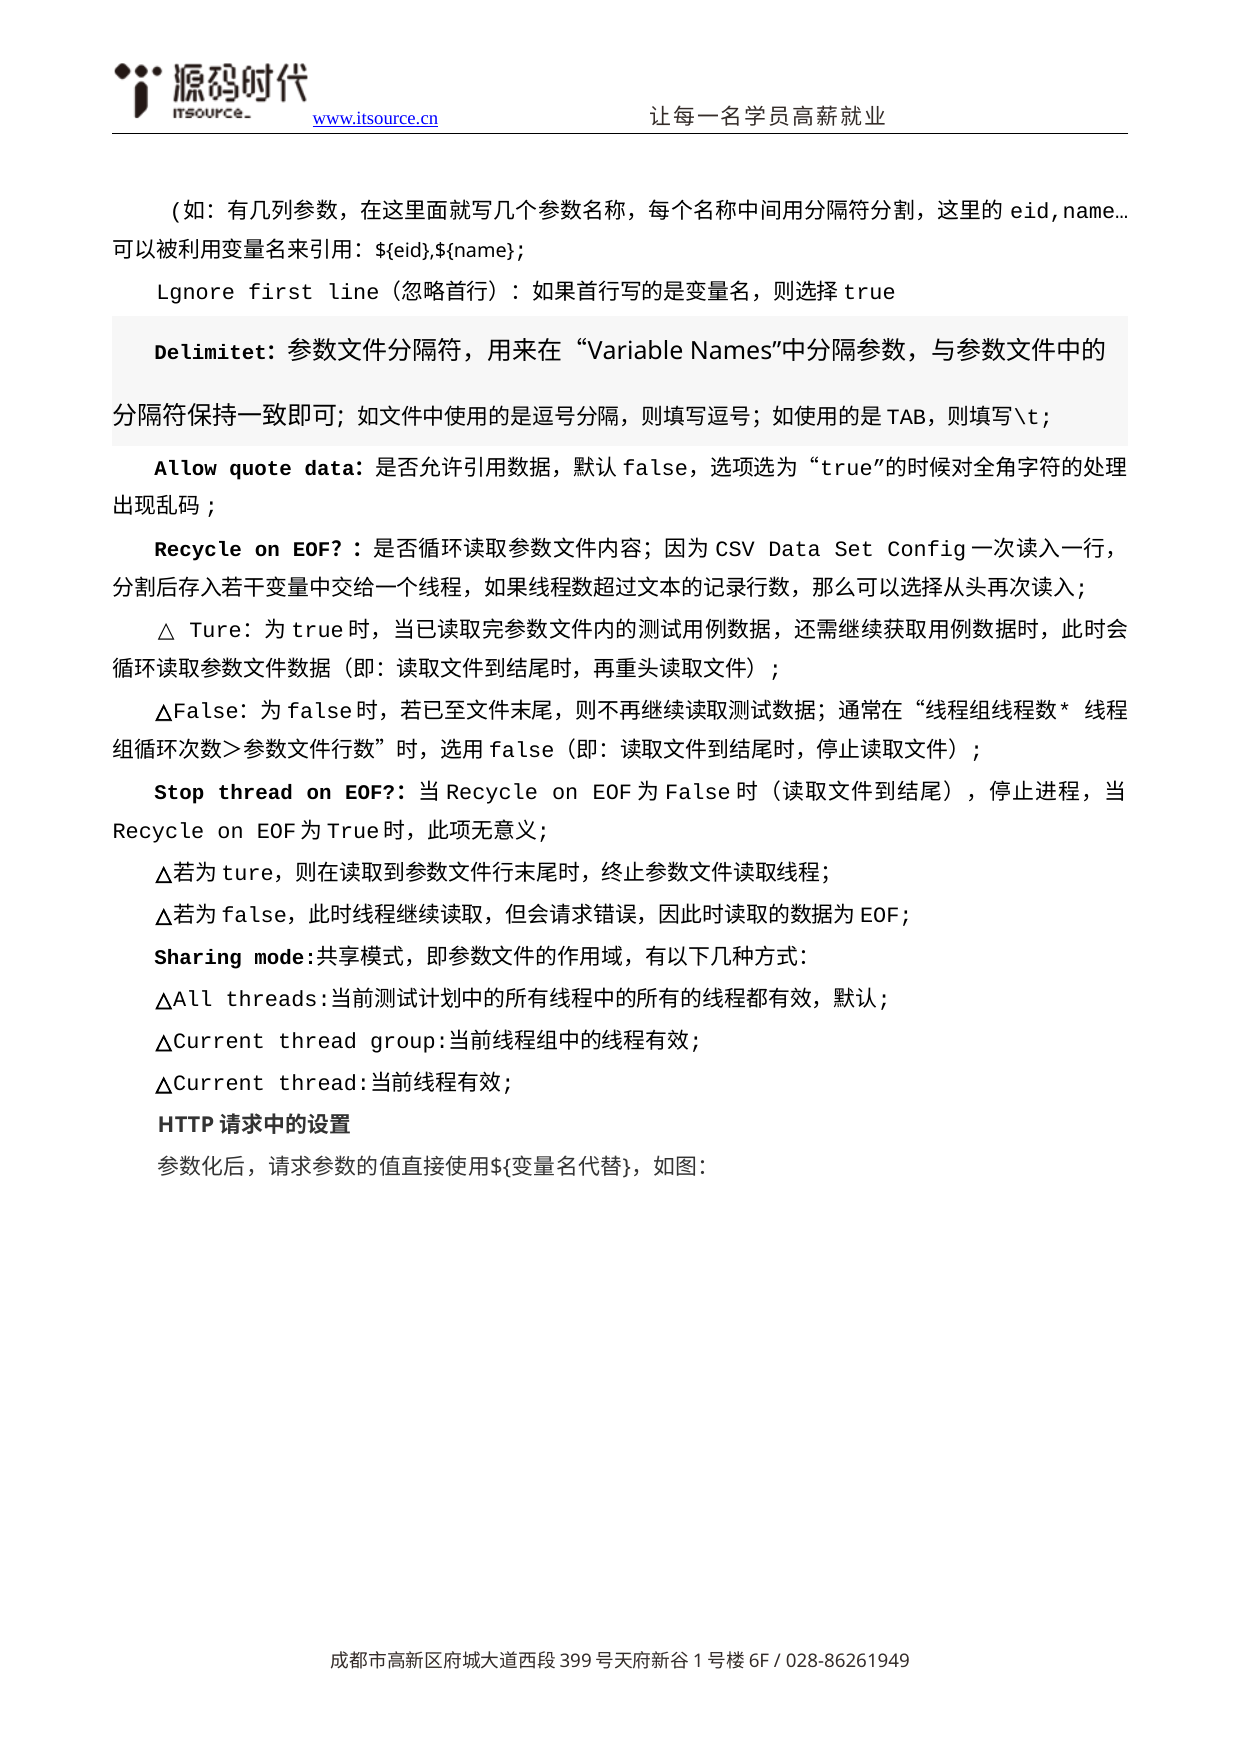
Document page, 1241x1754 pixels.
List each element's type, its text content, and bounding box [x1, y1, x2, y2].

picture [112, 59, 313, 125]
text △若为ture，则在读取到参数文件行末尾时，终止参数文件读取线程； [112, 854, 1128, 887]
text Recycle on EOF？：是否循环读取参数文件内容；因为CSV Data Set Config一次读入一行，分割后存入若干变量中交给一个线程，如果线程数超过文本的记录行数，那么可以选择从头再次读入; [112, 530, 1128, 602]
text Sharing mode:共享模式，即参数文件的作用域，有以下几种方式： [112, 939, 1128, 971]
text Delimitet：参数文件分隔符，用来在“Variable Names”中分隔参数，与参数文件中的分隔符保持一致即可; 如文件中使用的是逗号分隔，则填写逗号；如使用的是TAB，则填写\t; [112, 316, 1128, 446]
text △ Ture：为true时，当已读取完参数文件内的测试用例数据，还需继续获取用例数据时，此时会循环读取参数文件数据（即：读取文件到结尾时，再重头读取文件）; [112, 611, 1128, 683]
text △False：为false时，若已至文件末尾，则不再继续读取测试数据；通常在“线程组线程数* 线程组循环次数＞参数文件行数”时，选用false（即：读取文件到结尾时，停止读取文件）; [112, 692, 1128, 764]
text △Current thread group:当前线程组中的线程有效; [112, 1023, 1128, 1055]
text 参数化后，请求参数的值直接使用${变量名代替}，如图： [112, 1149, 1128, 1182]
text HTTP请求中的设置 [112, 1107, 1128, 1139]
text Lgnore first line（忽略首行）：如果首行写的是变量名，则选择true [112, 274, 1128, 307]
text △All threads:当前测试计划中的所有线程中的所有的线程都有效，默认; [112, 981, 1128, 1013]
text (如：有几列参数，在这里面就写几个参数名称，每个名称中间用分隔符分割，这里的eid,name…可以被利用变量名来引用：${eid},${name}; [112, 193, 1128, 264]
text △Current thread:当前线程有效; [112, 1065, 1128, 1097]
text Allow quote data：是否允许引用数据，默认false，选项选为“true”的时候对全角字符的处理出现乱码 ; [112, 449, 1128, 521]
text Stop thread on EOF?：当Recycle on EOF为False时（读取文件到结尾），停止进程，当Recycle on EOF为True时，此项无意义; [112, 773, 1128, 845]
text △若为false，此时线程继续读取，但会请求错误，因此时读取的数据为EOF; [112, 897, 1128, 929]
